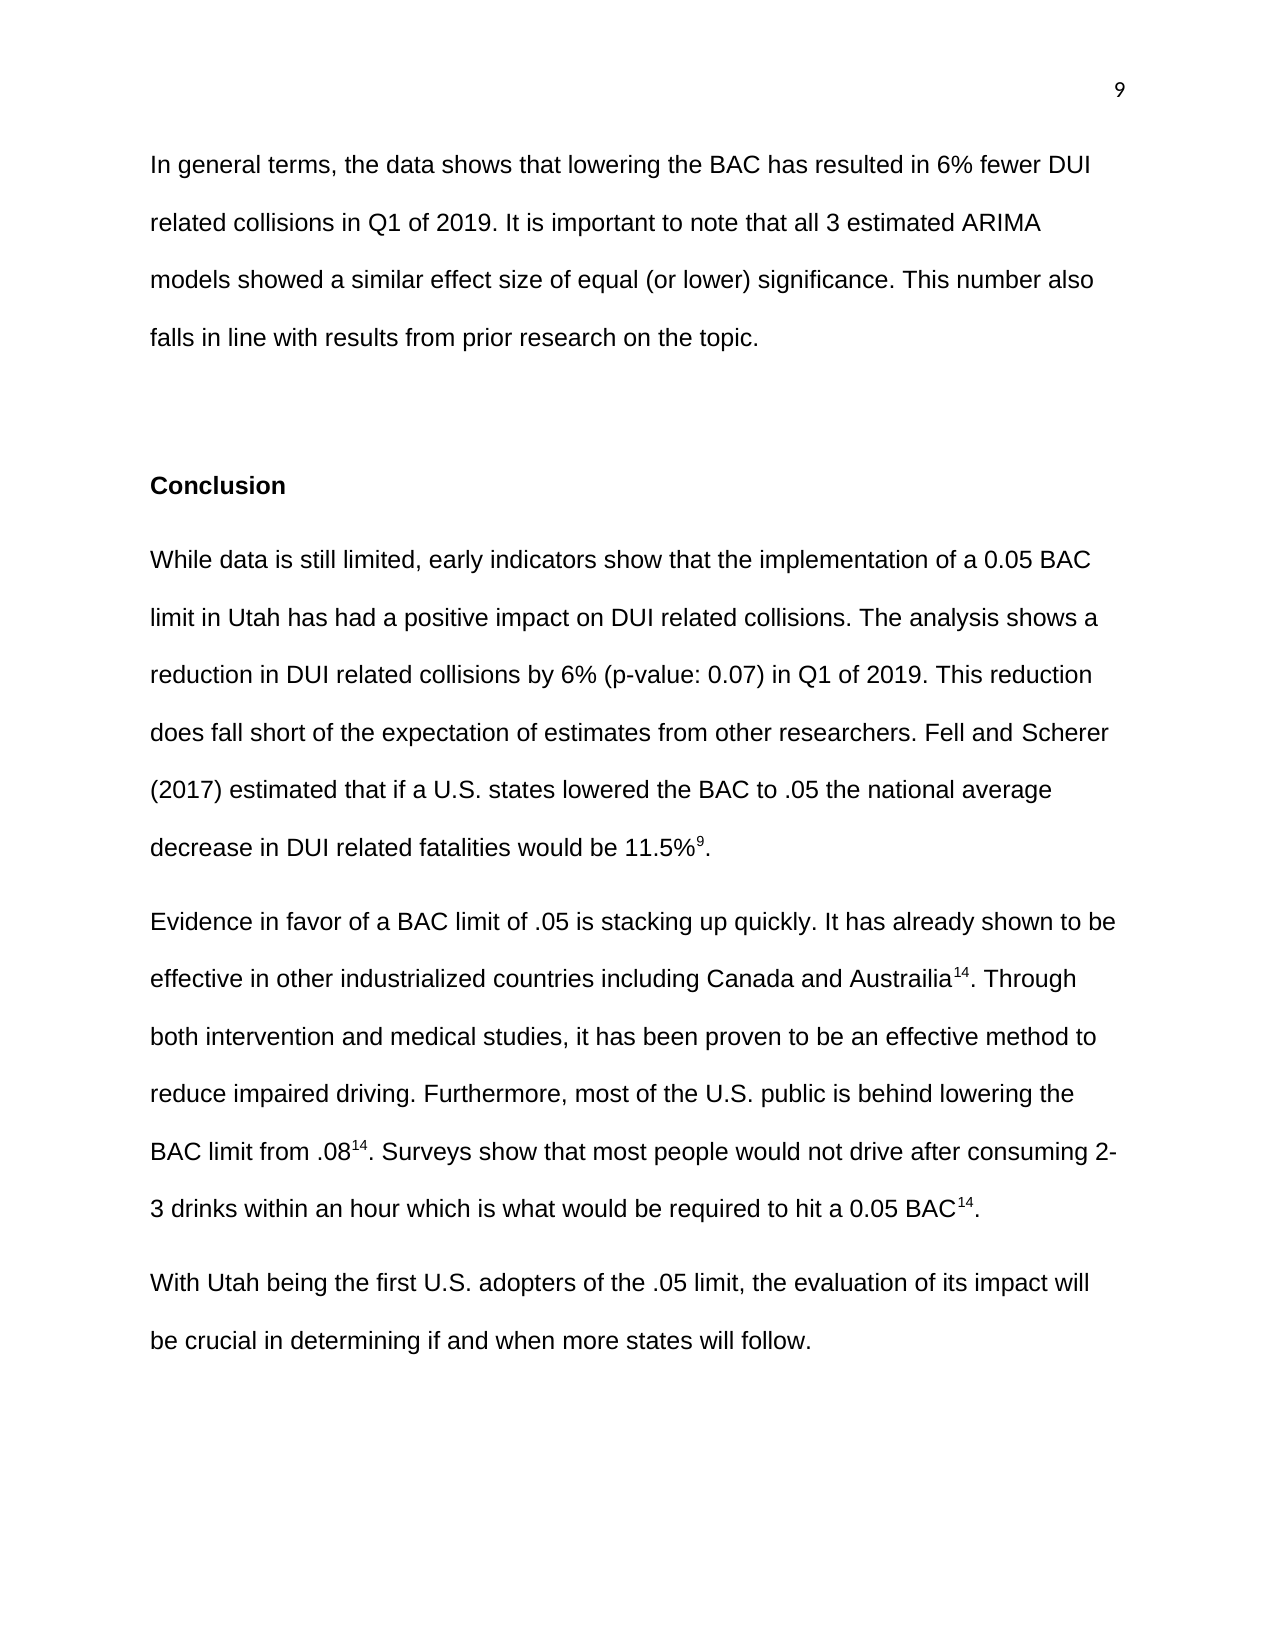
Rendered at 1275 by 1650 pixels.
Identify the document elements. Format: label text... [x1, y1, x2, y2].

text While data is still limited, early indicators show that the implementation of a 0.05 BAC limit in Utah has had a positive impact on DUI related collisions. The analysis shows a reduction in DUI related collisions by 6% (p-value: 0.07) in Q1 of 2019. This reduction does fall short of the expectation of estimates from other researchers. Fell and Scherer (2017) estimated that if a U.S. states lowered the BAC to .05 the national average decrease in DUI related fatalities would be 11.5%9. [150, 545, 1125, 861]
text In general terms, the data shows that lowering the BAC has resulted in 6% fewer DUI related collisions in Q1 of 2019. It is important to note that all 3 estimated ARIMA models showed a similar effect size of equal (or lower) significance. This number also falls in line with results from prior research on the topic. [150, 150, 1125, 351]
text Conclusion [150, 471, 1125, 499]
text Evidence in favor of a BAC limit of .05 is stacking up quickly. It has already shown to be effective in other industrialized countries including Canada and Austrailia14. Through both intervention and medical studies, it has been proven to be an effective method to reduce impaired driving. Furthermore, most of the U.S. public is behind lowering the BAC limit from .0814. Surveys show that most people would not drive after consuming 2-3 drinks within an hour which is what would be required to hit a 0.05 BAC14. [150, 907, 1125, 1223]
text With Utah being the first U.S. adopters of the .05 limit, the evaluation of its impact will be crucial in determining if and when more states will follow. [150, 1268, 1125, 1354]
